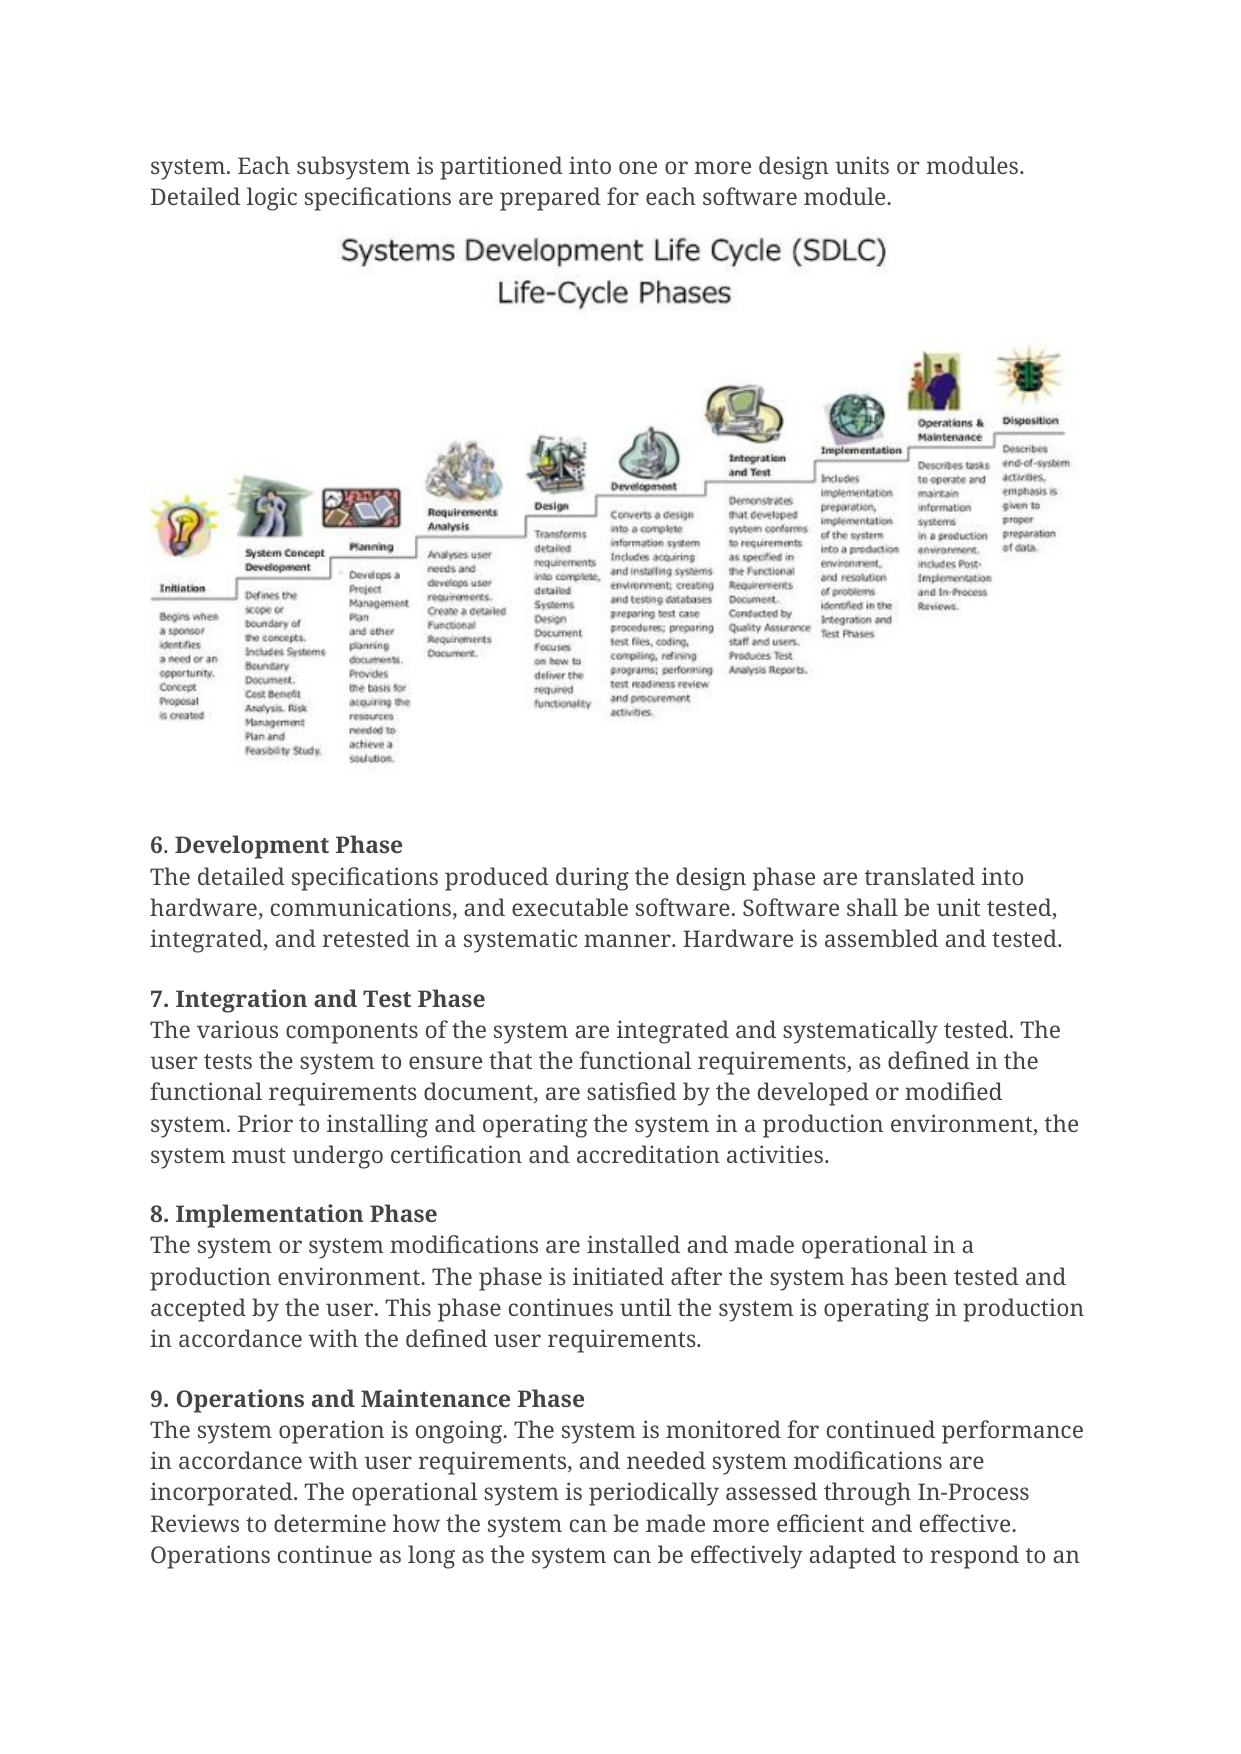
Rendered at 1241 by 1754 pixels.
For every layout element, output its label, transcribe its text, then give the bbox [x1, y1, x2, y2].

text 8. Implementation Phase [150, 1198, 1090, 1229]
text The various components of the system are integrated and systematically tested. The user tests the system to ensure that the functional requirements, as defined in the functional requirements document, are satisfied by the developed or modified system. Prior to installing and operating the system in a production environment, the system must undergo certification and accreditation activities. [150, 1014, 1090, 1170]
text 7. Integration and Test Phase [150, 983, 1090, 1014]
text The detailed specifications produced during the design phase are translated into hardware, communications, and executable software. Software shall be unit tested, integrated, and retested in a systematic manner. Hardware is assembled and tested. [150, 861, 1090, 954]
text The system or system modifications are installed and made operational in a production environment. The phase is initiated after the system has been tested and accepted by the user. This phase continues until the system is operating in production in accordance with the defined user requirements. [150, 1229, 1090, 1354]
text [150, 150, 1090, 861]
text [150, 1414, 1090, 1570]
text 9. Operations and Maintenance Phase [150, 1383, 1090, 1414]
picture [150, 212, 1087, 799]
